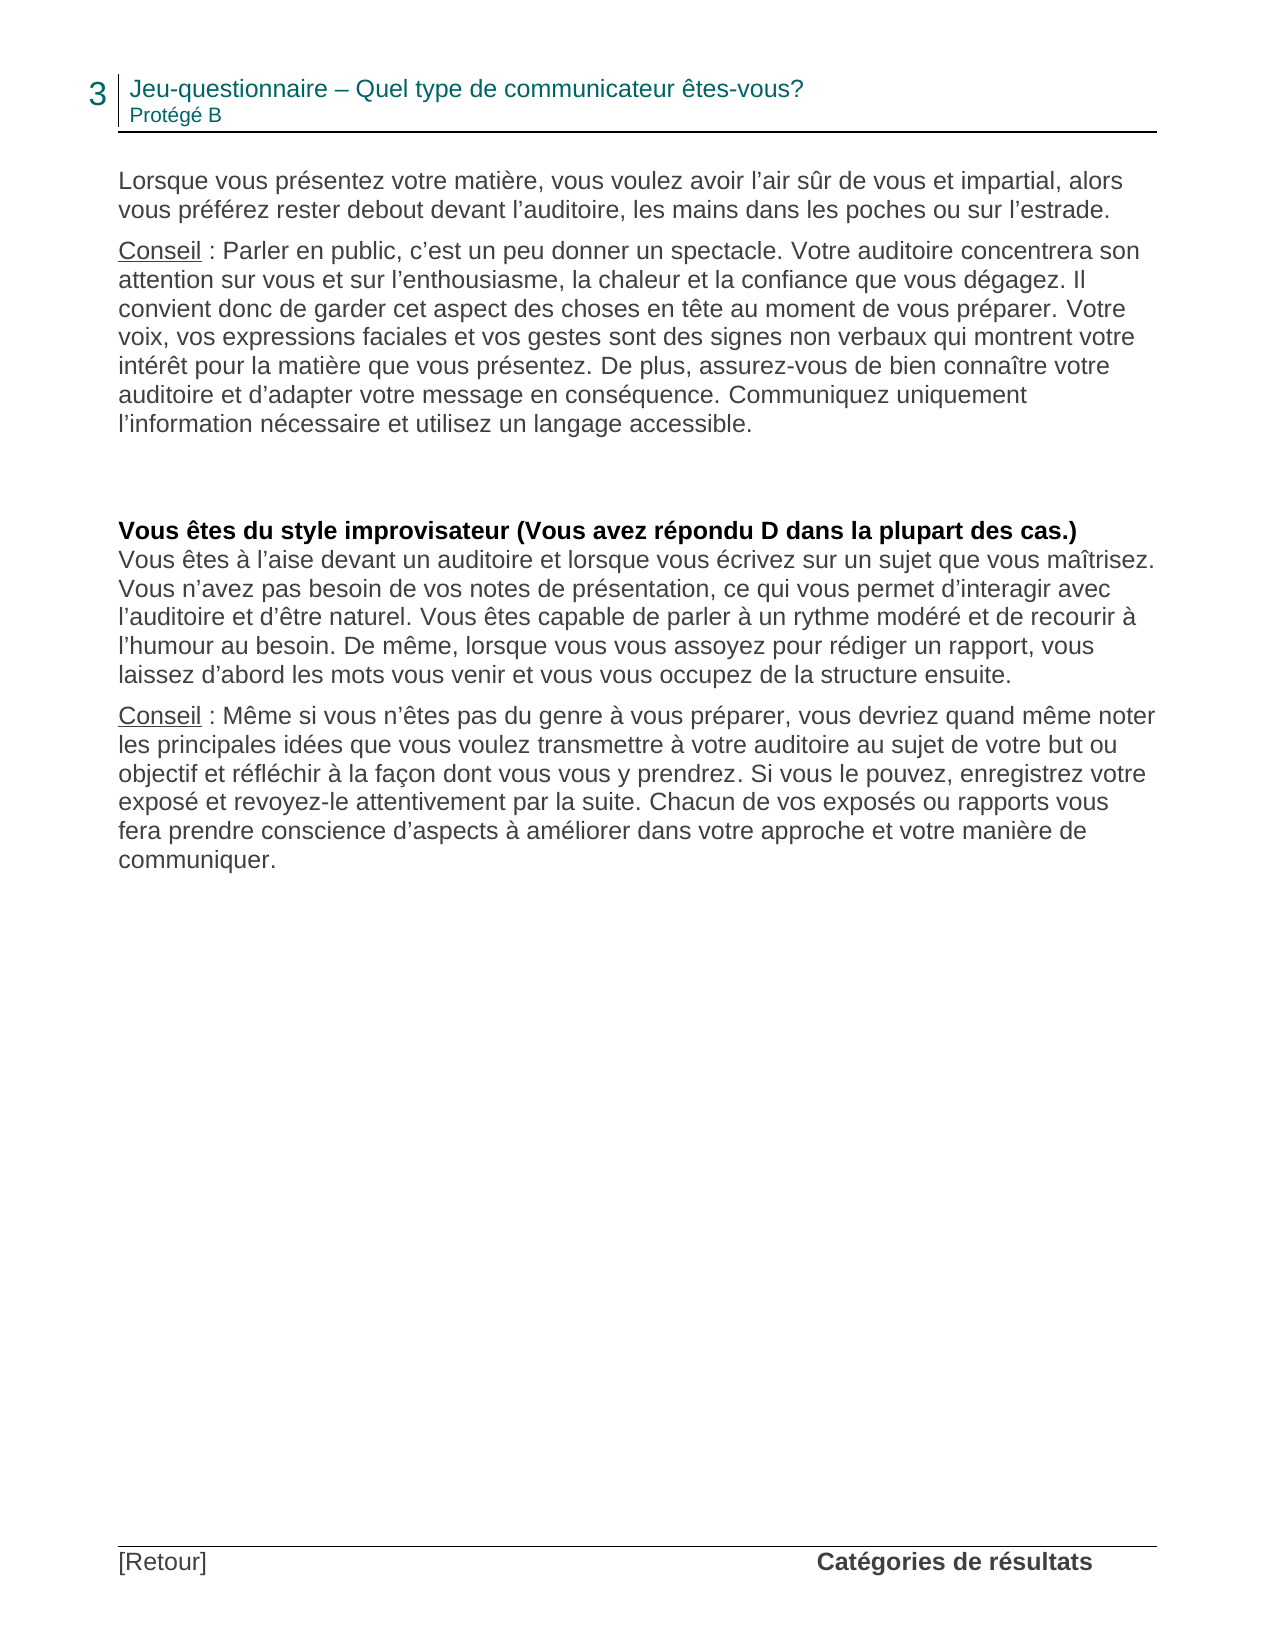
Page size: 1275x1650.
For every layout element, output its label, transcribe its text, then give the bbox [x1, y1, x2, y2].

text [118, 166, 1157, 224]
text Conseil : Parler en public, c’est un peu donner un spectacle. Votre auditoire concentrera son attention sur vous et sur l’enthousiasme, la chaleur et la confiance que vous dégagez. Il convient donc de garder cet aspect des choses en tête au moment de vous préparer. Votre voix, vos expressions faciales et vos gestes sont des signes non verbaux qui montrent votre intérêt pour la matière que vous présentez. De plus, assurez-vous de bien connaître votre auditoire et d’adapter votre message en conséquence. Communiquez uniquement l’information nécessaire et utilisez un langage accessible. [118, 236, 1157, 437]
text Conseil : Même si vous n’êtes pas du genre à vous préparer, vous devriez quand même noter les principales idées que vous voulez transmettre à votre auditoire au sujet de votre but ou objectif et réfléchir à la façon dont vous vous y prendrez. Si vous le pouvez, enregistrez votre exposé et revoyez-le attentivement par la suite. Chacun de vos exposés ou rapports vous fera prendre conscience d’aspects à améliorer dans votre approche et votre manière de communiquer. [118, 701, 1157, 874]
subtitle Vous êtes du style improvisateur (Vous avez répondu D dans la plupart des cas.) [118, 516, 1157, 545]
text Vous êtes à l’aise devant un auditoire et lorsque vous écrivez sur un sujet que vous maîtrisez. Vous n’avez pas besoin de vos notes de présentation, ce qui vous permet d’interagir avec l’auditoire et d’être naturel. Vous êtes capable de parler à un rythme modéré et de recourir à l’humour au besoin. De même, lorsque vous vous assoyez pour rédiger un rapport, vous laissez d’abord les mots vous venir et vous vous occupez de la structure ensuite. [118, 545, 1157, 689]
